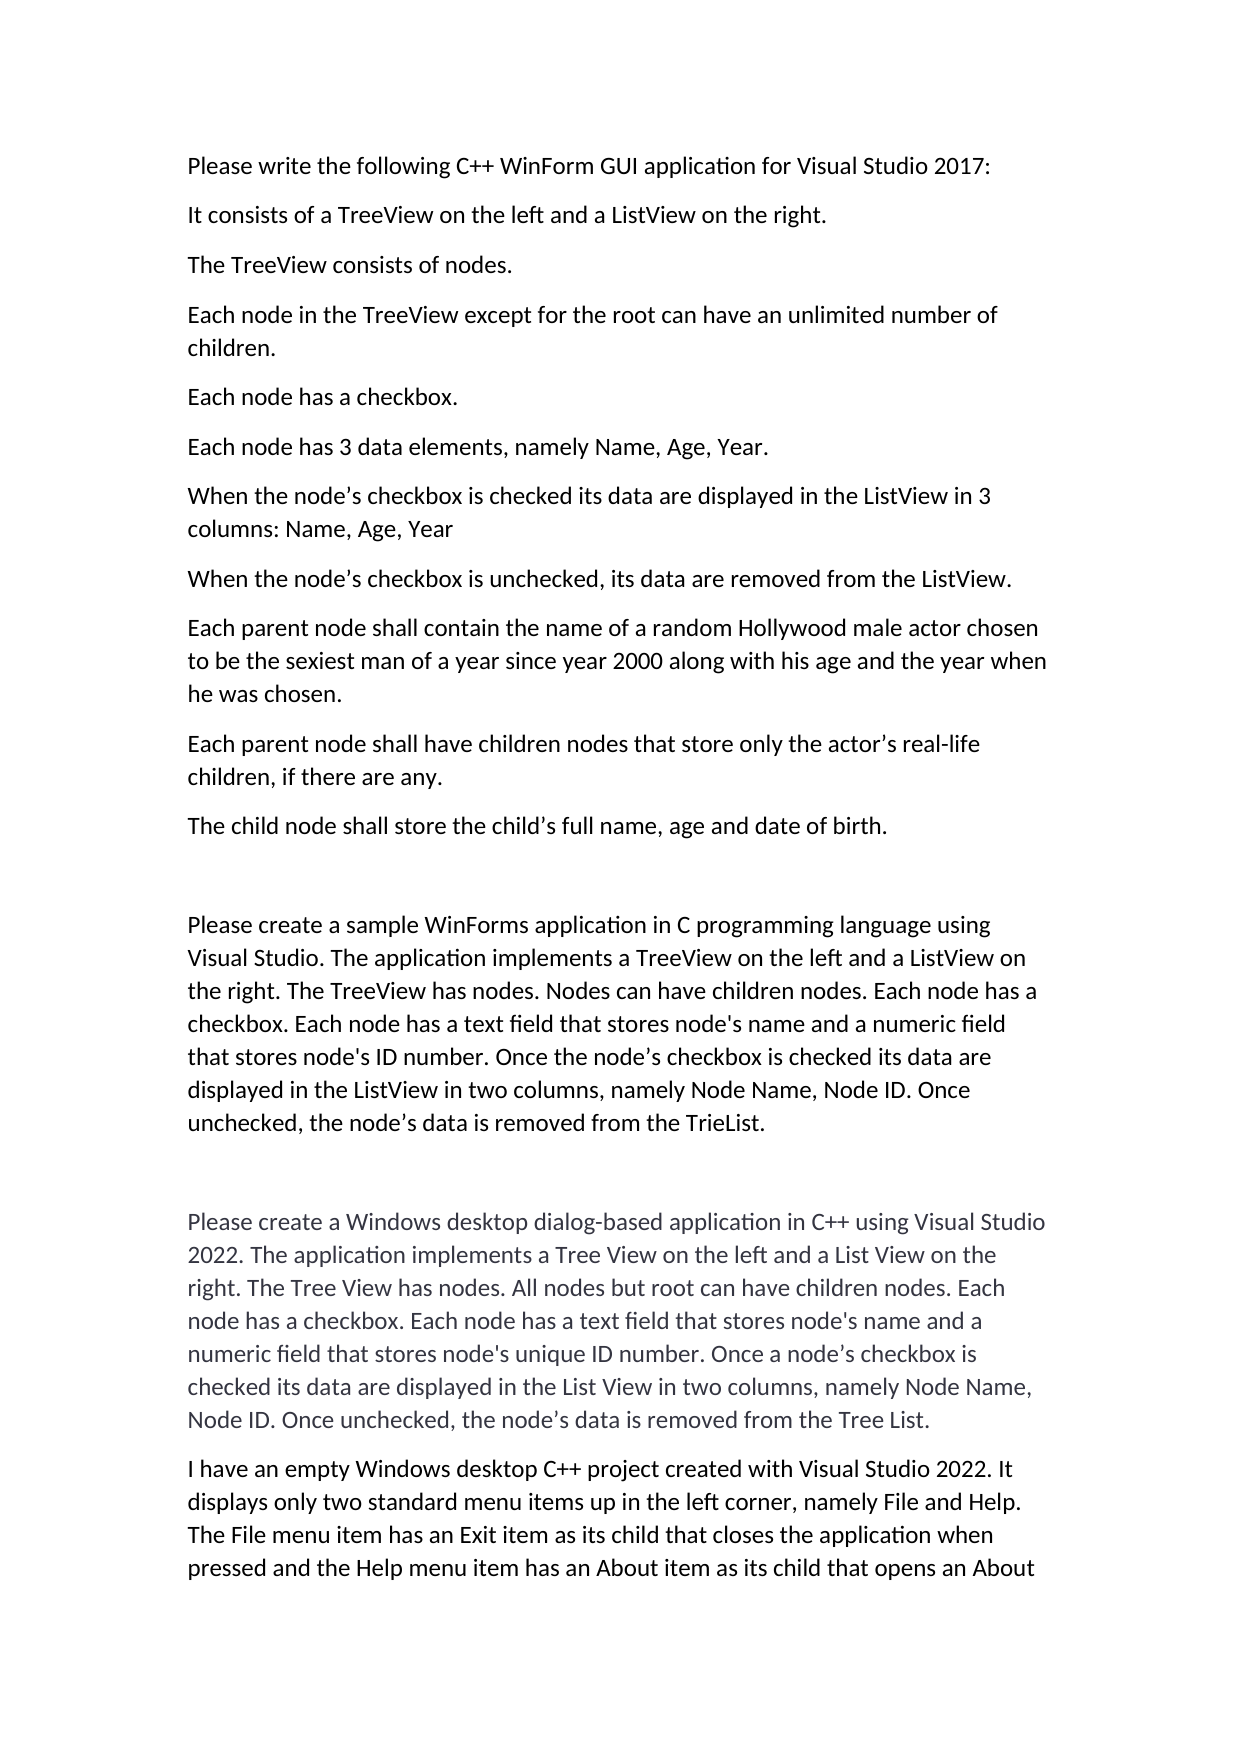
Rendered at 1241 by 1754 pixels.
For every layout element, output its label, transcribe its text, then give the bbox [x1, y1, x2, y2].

text Please create a sample WinForms application in C programming language using Visual Studio. The application implements a TreeView on the left and a ListView on the right. The TreeView has nodes. Nodes can have children nodes. Each node has a checkbox. Each node has a text field that stores node's name and a numeric field that stores node's ID number. Once the node’s checkbox is checked its data are displayed in the ListView in two columns, namely Node Name, Node ID. Once unchecked, the node’s data is removed from the TrieList. [187, 909, 1053, 1138]
text Each node has 3 data elements, namely Name, Age, Year. [187, 431, 1053, 461]
text It consists of a TreeView on the left and a ListView on the right. [187, 199, 1053, 230]
text Each node has a checkbox. [187, 381, 1053, 412]
text When the node’s checkbox is checked its data are displayed in the ListView in 3 columns: Name, Age, Year [187, 480, 1053, 544]
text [187, 1453, 1053, 1583]
text Each node in the TreeView except for the root can have an unlimited number of children. [187, 299, 1053, 362]
text Each parent node shall contain the name of a random Hollywood male actor chosen to be the sexiest man of a year since year 2000 along with his age and the year when he was chosen. [187, 612, 1053, 709]
text When the node’s checkbox is unchecked, its data are removed from the ListView. [187, 563, 1053, 593]
text The child node shall store the child’s full name, age and date of birth. [187, 810, 1053, 841]
text Please write the following C++ WinForm GUI application for Visual Studio 2017: [187, 150, 1053, 181]
text Each parent node shall have children nodes that store only the actor’s real-life children, if there are any. [187, 728, 1053, 791]
text The TreeView consists of nodes. [187, 249, 1053, 280]
text Please create a Windows desktop dialog-based application in C++ using Visual Studio 2022. The application implements a Tree View on the left and a List View on the right. The Tree View has nodes. All nodes but root can have children nodes. Each node has a checkbox. Each node has a text field that stores node's name and a numeric field that stores node's unique ID number. Once a node’s checkbox is checked its data are displayed in the List View in two columns, namely Node Name, Node ID. Once unchecked, the node’s data is removed from the Tree List. [187, 1206, 1053, 1434]
